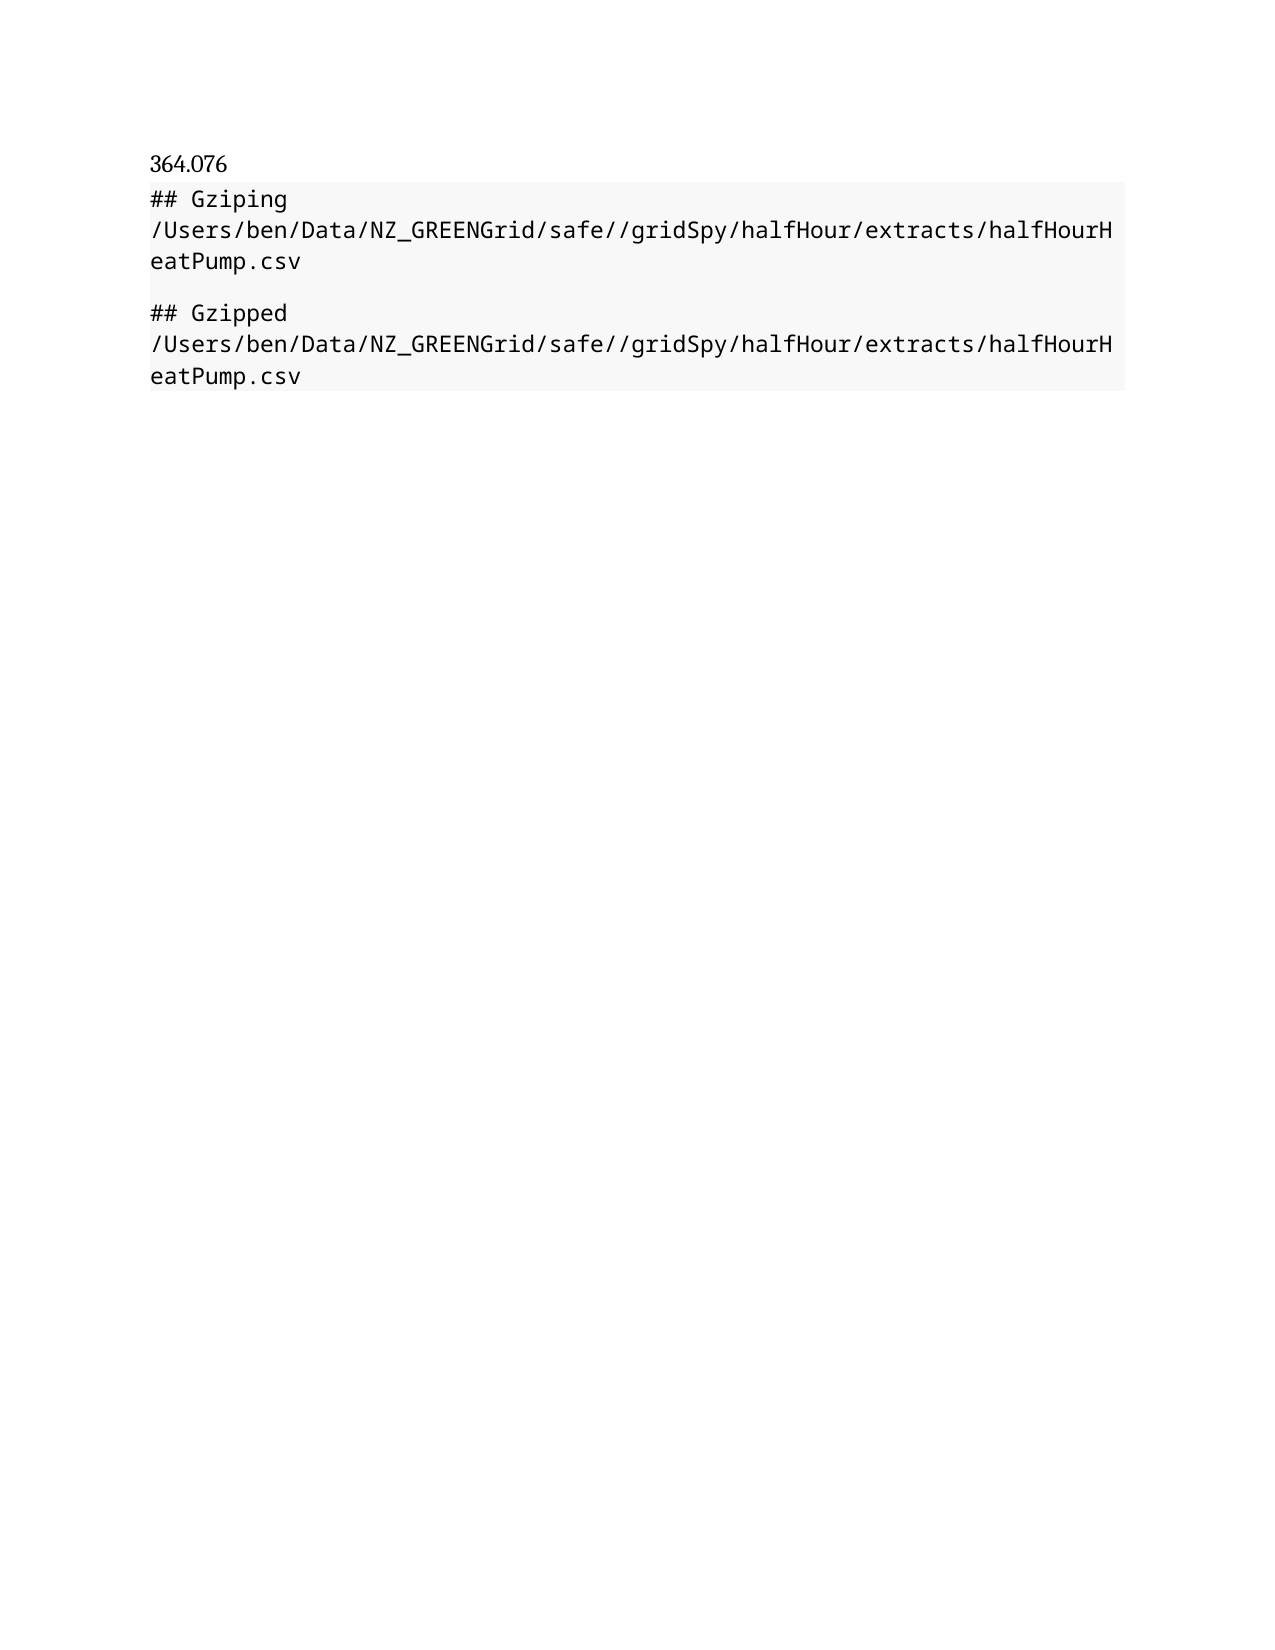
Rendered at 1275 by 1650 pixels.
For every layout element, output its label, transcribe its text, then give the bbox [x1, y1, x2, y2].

text 364.076 [150, 150, 1125, 179]
text ## Gzipped /Users/ben/Data/NZ_GREENGrid/safe//gridSpy/halfHour/extracts/halfHourHeatPump.csv [150, 297, 1125, 391]
text ## Gziping /Users/ben/Data/NZ_GREENGrid/safe//gridSpy/halfHour/extracts/halfHourHeatPump.csv [150, 182, 1125, 276]
